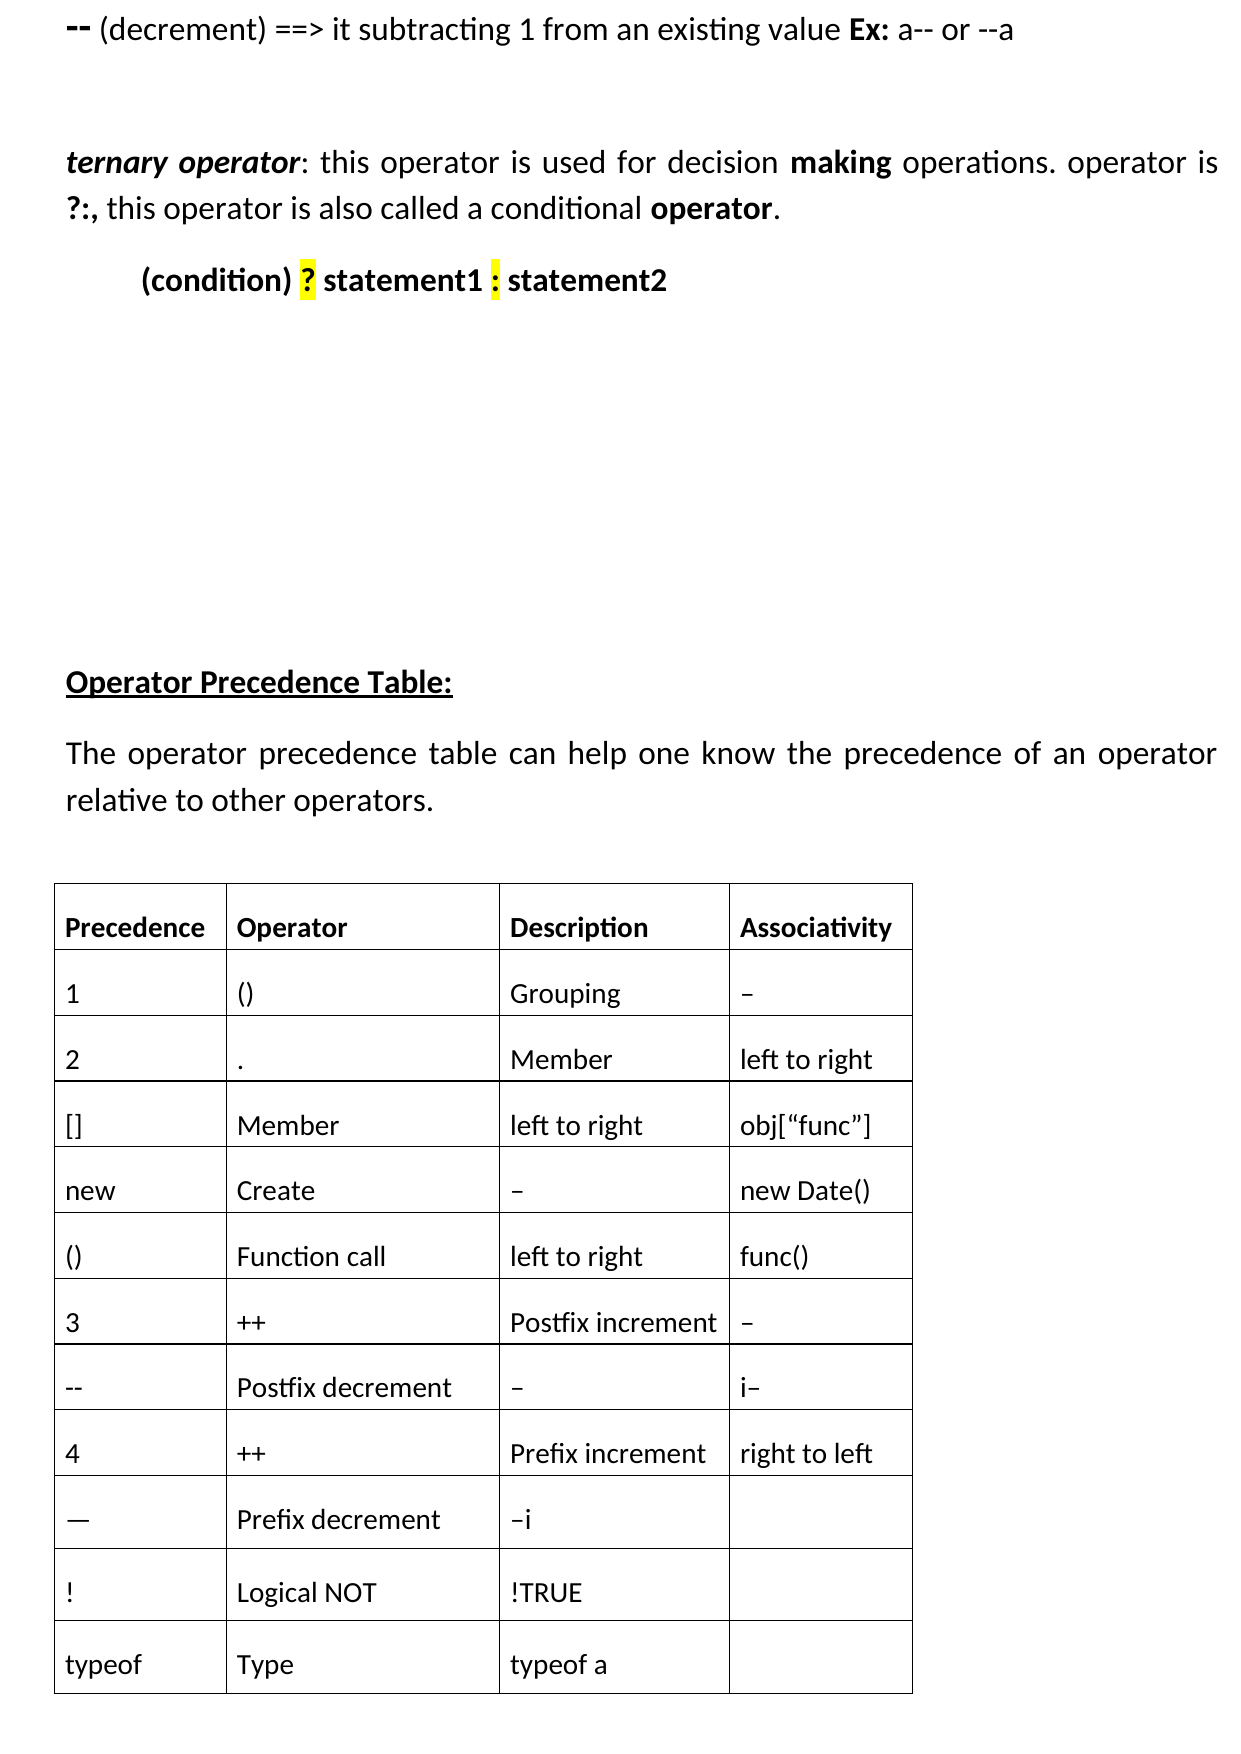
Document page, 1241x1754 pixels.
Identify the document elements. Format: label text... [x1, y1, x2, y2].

table_cell [] [55, 1082, 226, 1146]
table_cell Postfix increment [500, 1279, 729, 1343]
table_cell Member [227, 1082, 499, 1146]
table_cell Prefix increment [500, 1410, 729, 1475]
table_cell new Date() [730, 1147, 912, 1212]
table_cell ! [55, 1549, 226, 1620]
table_cell typeof a [500, 1621, 729, 1693]
table_cell Postfix decrement [227, 1345, 499, 1409]
table_cell — [55, 1476, 226, 1547]
table_cell . [227, 1016, 499, 1080]
text The operator precedence table can help one know the precedence of an operator relative to other operators. [66, 732, 1219, 820]
text (condition) ? statement1 : statement2 [500, 259, 1219, 300]
table_cell – [730, 1279, 912, 1343]
table_cell Type [227, 1621, 499, 1693]
table_cell () [227, 950, 499, 1014]
table_cell 4 [55, 1410, 226, 1475]
table_cell left to right [500, 1213, 729, 1277]
table_cell [730, 1476, 912, 1547]
table_cell func() [730, 1213, 912, 1277]
table_cell Member [500, 1016, 729, 1080]
text (condition) ? statement1 : statement2 [316, 259, 491, 300]
table_cell 1 [55, 950, 226, 1014]
table_cell () [55, 1213, 226, 1277]
table_cell 3 [55, 1279, 226, 1343]
table_cell [730, 1621, 912, 1693]
table_cell [730, 1549, 912, 1620]
text -- (decrement) ==> it subtracting 1 from an existing value Ex: a-- or --a [66, 0, 1219, 51]
table_cell Create [227, 1147, 499, 1212]
table_cell new [55, 1147, 226, 1212]
table_cell – [500, 1147, 729, 1212]
table_cell ++ [227, 1410, 499, 1475]
table_cell left to right [730, 1016, 912, 1080]
table_cell right to left [730, 1410, 912, 1475]
table_cell !TRUE [500, 1549, 729, 1620]
table_header Description [500, 884, 729, 949]
table_cell –i [500, 1476, 729, 1547]
table_header Operator [227, 884, 499, 949]
table_header Precedence [55, 884, 226, 949]
text Operator Precedence Table: [66, 661, 1219, 701]
text (condition) ? statement1 : statement2 [66, 259, 300, 300]
table_cell typeof [55, 1621, 226, 1693]
text ternary operator: this operator is used for decision making operations. operator is ?:, this operator is also called a conditional operator. [66, 141, 1219, 228]
table_cell Prefix decrement [227, 1476, 499, 1547]
table_cell Logical NOT [227, 1549, 499, 1620]
table_cell – [500, 1345, 729, 1409]
table_cell ++ [227, 1279, 499, 1343]
table_cell obj[“func”] [730, 1082, 912, 1146]
table_cell Function call [227, 1213, 499, 1277]
table_cell 2 [55, 1016, 226, 1080]
table_cell – [730, 950, 912, 1014]
table_cell left to right [500, 1082, 729, 1146]
table_cell i– [730, 1345, 912, 1409]
table_header Associativity [730, 884, 912, 949]
table_cell Grouping [500, 950, 729, 1014]
table_cell -- [55, 1345, 226, 1409]
